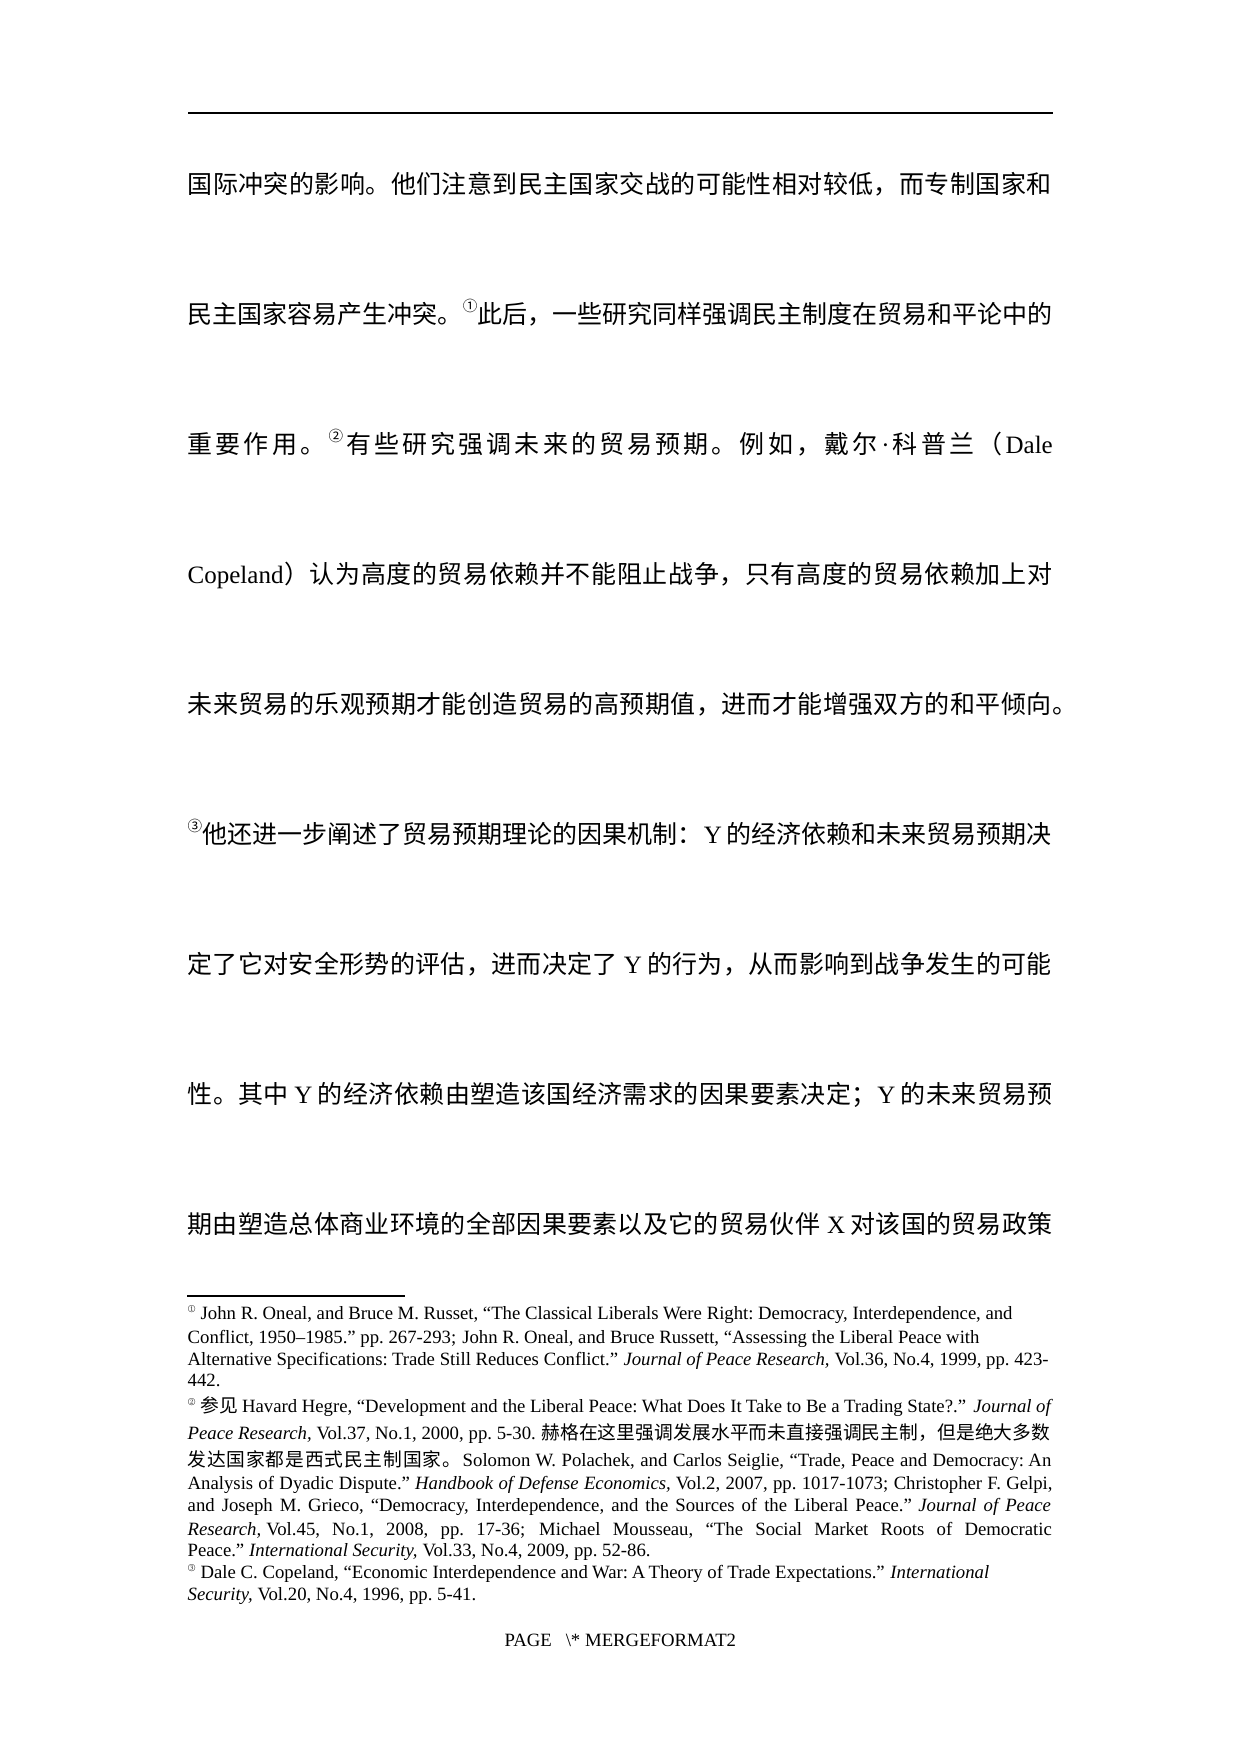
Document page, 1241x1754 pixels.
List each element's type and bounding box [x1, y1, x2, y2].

text [187, 150, 1053, 1255]
